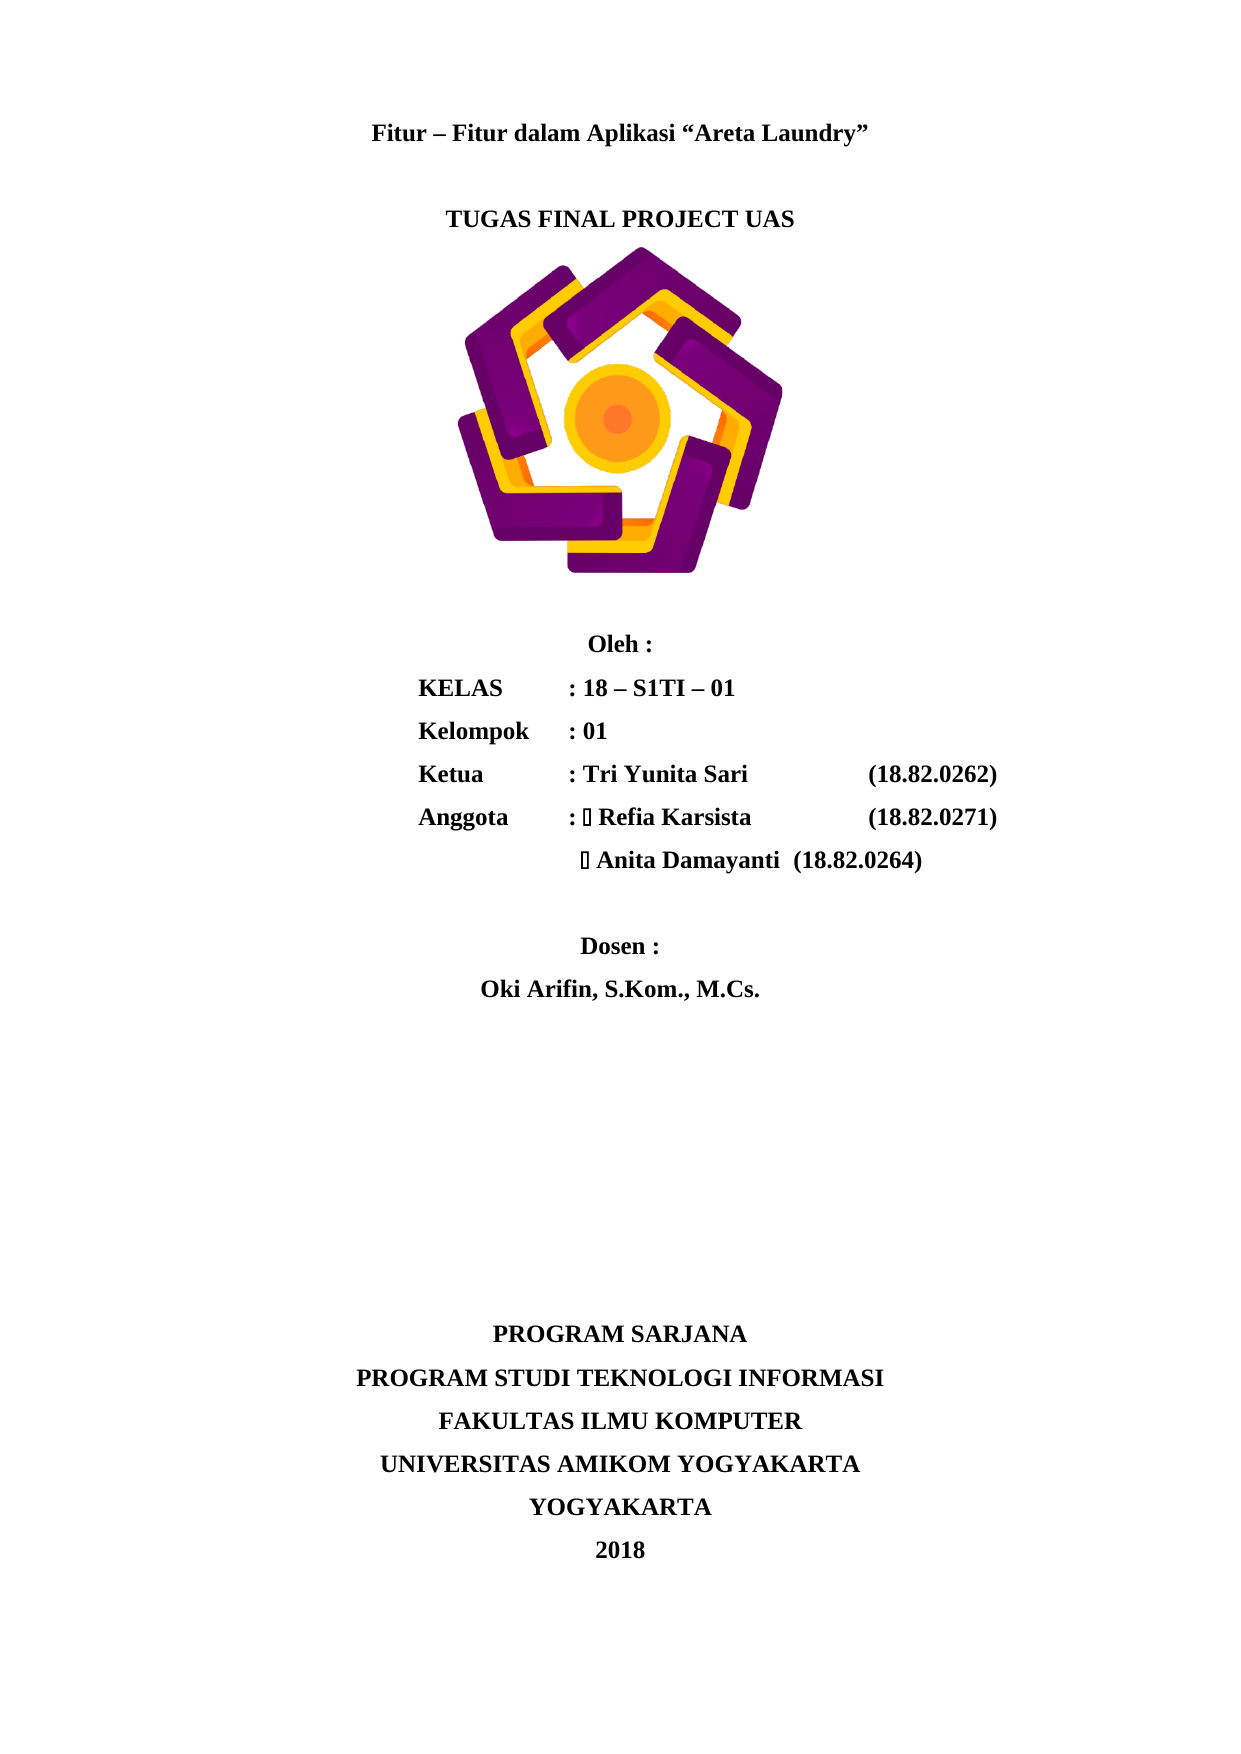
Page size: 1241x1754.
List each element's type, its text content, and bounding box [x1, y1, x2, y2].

text PROGRAM SARJANA [118, 1319, 1122, 1348]
text PROGRAM STUDI TEKNOLOGI INFORMASI [118, 1363, 1122, 1391]
text FAKULTAS ILMU KOMPUTER [118, 1406, 1122, 1434]
text Ketua : Tri Yunita Sari (18.82.0262) [343, 759, 1122, 788]
picture [457, 247, 783, 573]
text Oleh : [118, 629, 1122, 658]
text Anita Damayanti (18.82.0264) [343, 845, 1122, 874]
text Fitur – Fitur dalam Aplikasi “Areta Laundry” [118, 118, 1122, 147]
text Oki Arifin, S.Kom., M.Cs. [118, 974, 1122, 1003]
text Dosen : [118, 931, 1122, 960]
text YOGYAKARTA [118, 1492, 1122, 1521]
text 2018 [118, 1535, 1122, 1564]
text Anggota : Refia Karsista (18.82.0271) [343, 802, 1122, 831]
text KELAS : 18 – S1TI – 01 [343, 673, 1122, 701]
text UNIVERSITAS AMIKOM YOGYAKARTA [118, 1449, 1122, 1478]
text TUGAS FINAL PROJECT UAS [118, 204, 1122, 233]
text Kelompok : 01 [343, 716, 1122, 744]
